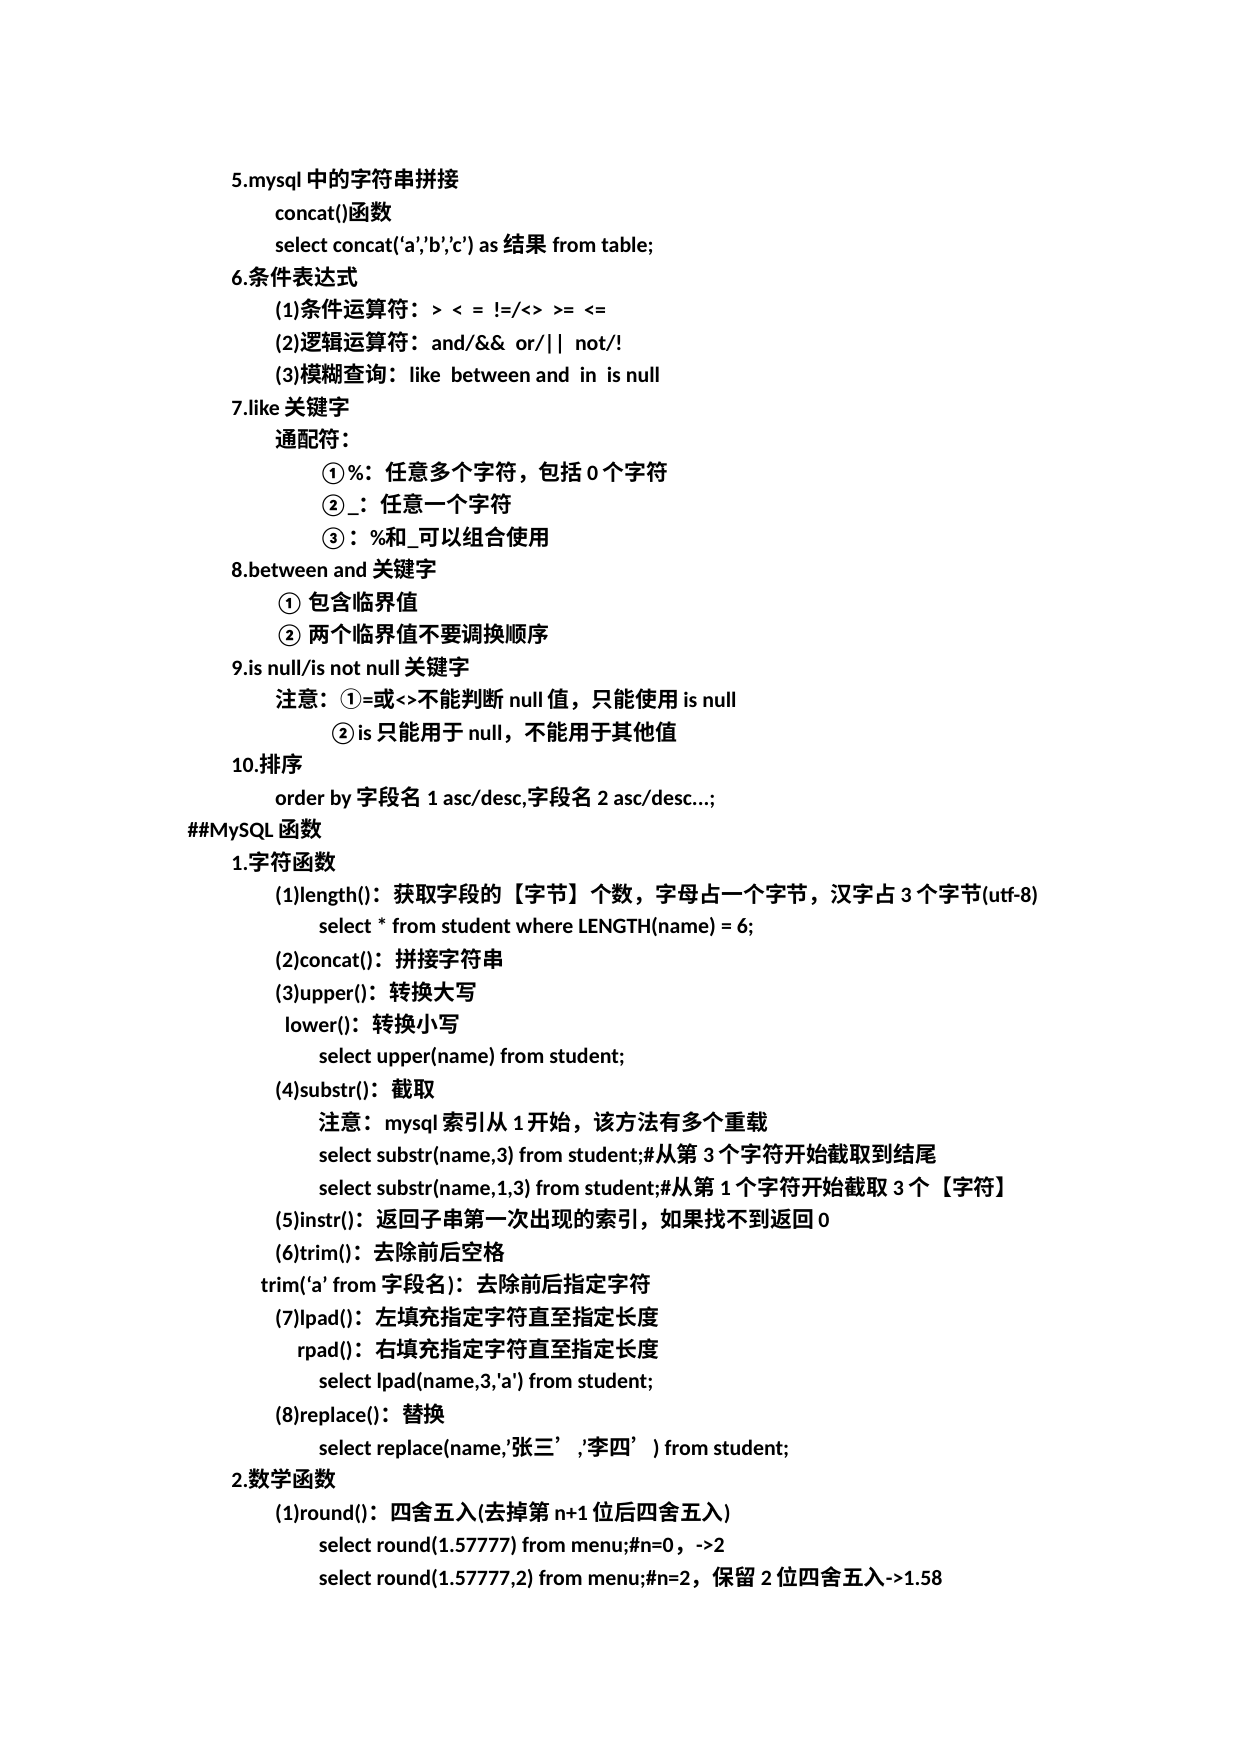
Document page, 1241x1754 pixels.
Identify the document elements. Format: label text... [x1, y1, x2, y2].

text ②is只能用于null，不能用于其他值 [275, 714, 1053, 747]
text ②两个临界值不要调换顺序 [231, 617, 1053, 649]
text (6)trim()：去除前后空格 [231, 1234, 1053, 1267]
text 2.数学函数 [187, 1462, 1053, 1494]
text trim(‘a’ from 字段名)：去除前后指定字符 [187, 1267, 1053, 1299]
text select * from student where LENGTH(name) = 6; [275, 909, 1053, 942]
text 10.排序 [187, 747, 1053, 779]
text (1)条件运算符：> < = !=/<> >= <= [231, 292, 1053, 324]
text (1)length()：获取字段的【字节】个数，字母占一个字节，汉字占3个字节(utf-8) [231, 877, 1053, 909]
text 5.mysql中的字符串拼接 [187, 162, 1053, 194]
text concat()函数 [231, 194, 1053, 227]
text (4)substr()：截取 [231, 1072, 1053, 1104]
text (3)upper()：转换大写 [231, 974, 1053, 1007]
text select round(1.57777,2) from menu;#n=2，保留2位四舍五入->1.58 [275, 1559, 1053, 1592]
text ①%：任意多个字符，包括0个字符 [275, 454, 1053, 487]
text rpad()：右填充指定字符直至指定长度 [231, 1332, 1053, 1364]
text 9.is null/is not null关键字 [187, 649, 1053, 682]
text order by 字段名1 asc/desc,字段名2 asc/desc...; [231, 779, 1053, 812]
text ③：%和_可以组合使用 [275, 519, 1053, 552]
text lower()：转换小写 [231, 1007, 1053, 1039]
text select lpad(name,3,'a') from student; [275, 1364, 1053, 1397]
text 1.字符函数 [187, 844, 1053, 877]
text 8.between and关键字 [187, 552, 1053, 584]
text 注意：①=或<>不能判断null值，只能使用is null [231, 682, 1053, 714]
text ##MySQL函数 [187, 812, 1053, 844]
text select substr(name,3) from student;#从第3个字符开始截取到结尾 [275, 1137, 1053, 1169]
text select substr(name,1,3) from student;#从第1个字符开始截取3个【字符】 [275, 1169, 1053, 1202]
text (8)replace()：替换 [231, 1397, 1053, 1429]
text select round(1.57777) from menu;#n=0，->2 [275, 1527, 1053, 1559]
text (2)concat()：拼接字符串 [231, 942, 1053, 974]
text 通配符： [231, 422, 1053, 454]
text (2)逻辑运算符：and/&& or/|| not/! [231, 324, 1053, 357]
text 6.条件表达式 [187, 259, 1053, 292]
text (7)lpad()：左填充指定字符直至指定长度 [231, 1299, 1053, 1332]
text (1)round()：四舍五入(去掉第n+1位后四舍五入) [231, 1494, 1053, 1527]
text select upper(name) from student; [275, 1039, 1053, 1072]
text ①包含临界值 [231, 584, 1053, 617]
text ②_：任意一个字符 [275, 487, 1053, 519]
text select concat(‘a’,’b’,’c’) as 结果 from table; [231, 227, 1053, 259]
text 7.like关键字 [187, 389, 1053, 422]
text (3)模糊查询：like between and in is null [231, 357, 1053, 389]
text (5)instr()：返回子串第一次出现的索引，如果找不到返回0 [231, 1202, 1053, 1234]
text select replace(name,’张三’,’李四’) from student; [275, 1429, 1053, 1462]
text 注意：mysql索引从1开始，该方法有多个重载 [275, 1104, 1053, 1137]
